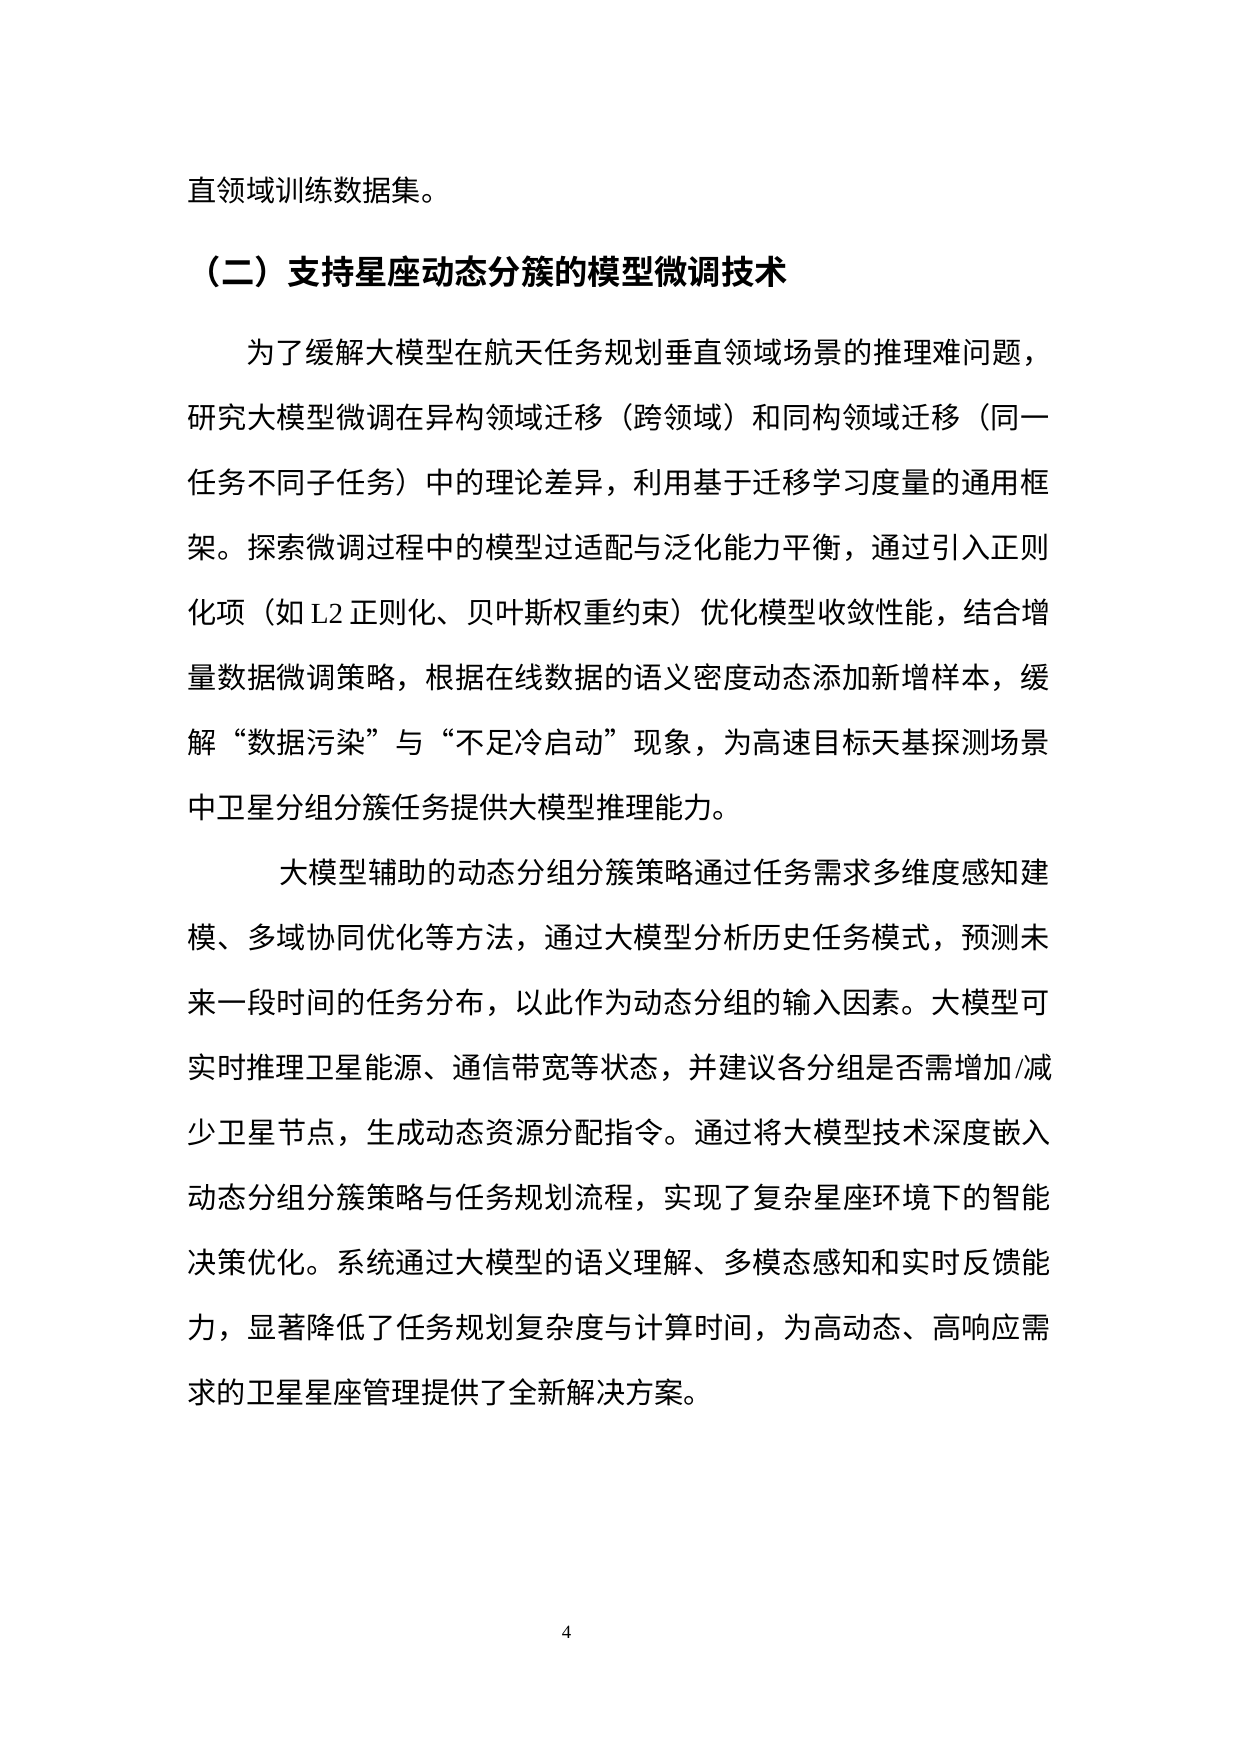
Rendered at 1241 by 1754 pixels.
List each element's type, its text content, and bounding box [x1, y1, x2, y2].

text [187, 156, 1053, 221]
text 大模型辅助的动态分组分簇策略通过任务需求多维度感知建模、多域协同优化等方法，通过大模型分析历史任务模式，预测未来一段时间的任务分布，以此作为动态分组的输入因素。大模型可实时推理卫星能源、通信带宽等状态，并建议各分组是否需增加/减少卫星节点，生成动态资源分配指令。通过将大模型技术深度嵌入动态分组分簇策略与任务规划流程，实现了复杂星座环境下的智能决策优化。系统通过大模型的语义理解、多模态感知和实时反馈能力，显著降低了任务规划复杂度与计算时间，为高动态、高响应需求的卫星星座管理提供了全新解决方案。 [187, 839, 1053, 1424]
text 为了缓解大模型在航天任务规划垂直领域场景的推理难问题，研究大模型微调在异构领域迁移（跨领域）和同构领域迁移（同一任务不同子任务）中的理论差异，利用基于迁移学习度量的通用框架。探索微调过程中的模型过适配与泛化能力平衡，通过引入正则化项（如L2正则化、贝叶斯权重约束）优化模型收敛性能，结合增量数据微调策略，根据在线数据的语义密度动态添加新增样本，缓解“数据污染”与“不足冷启动”现象，为高速目标天基探测场景中卫星分组分簇任务提供大模型推理能力。 [187, 319, 1053, 839]
subtitle 支持星座动态分簇的模型微调技术 [187, 237, 1053, 302]
